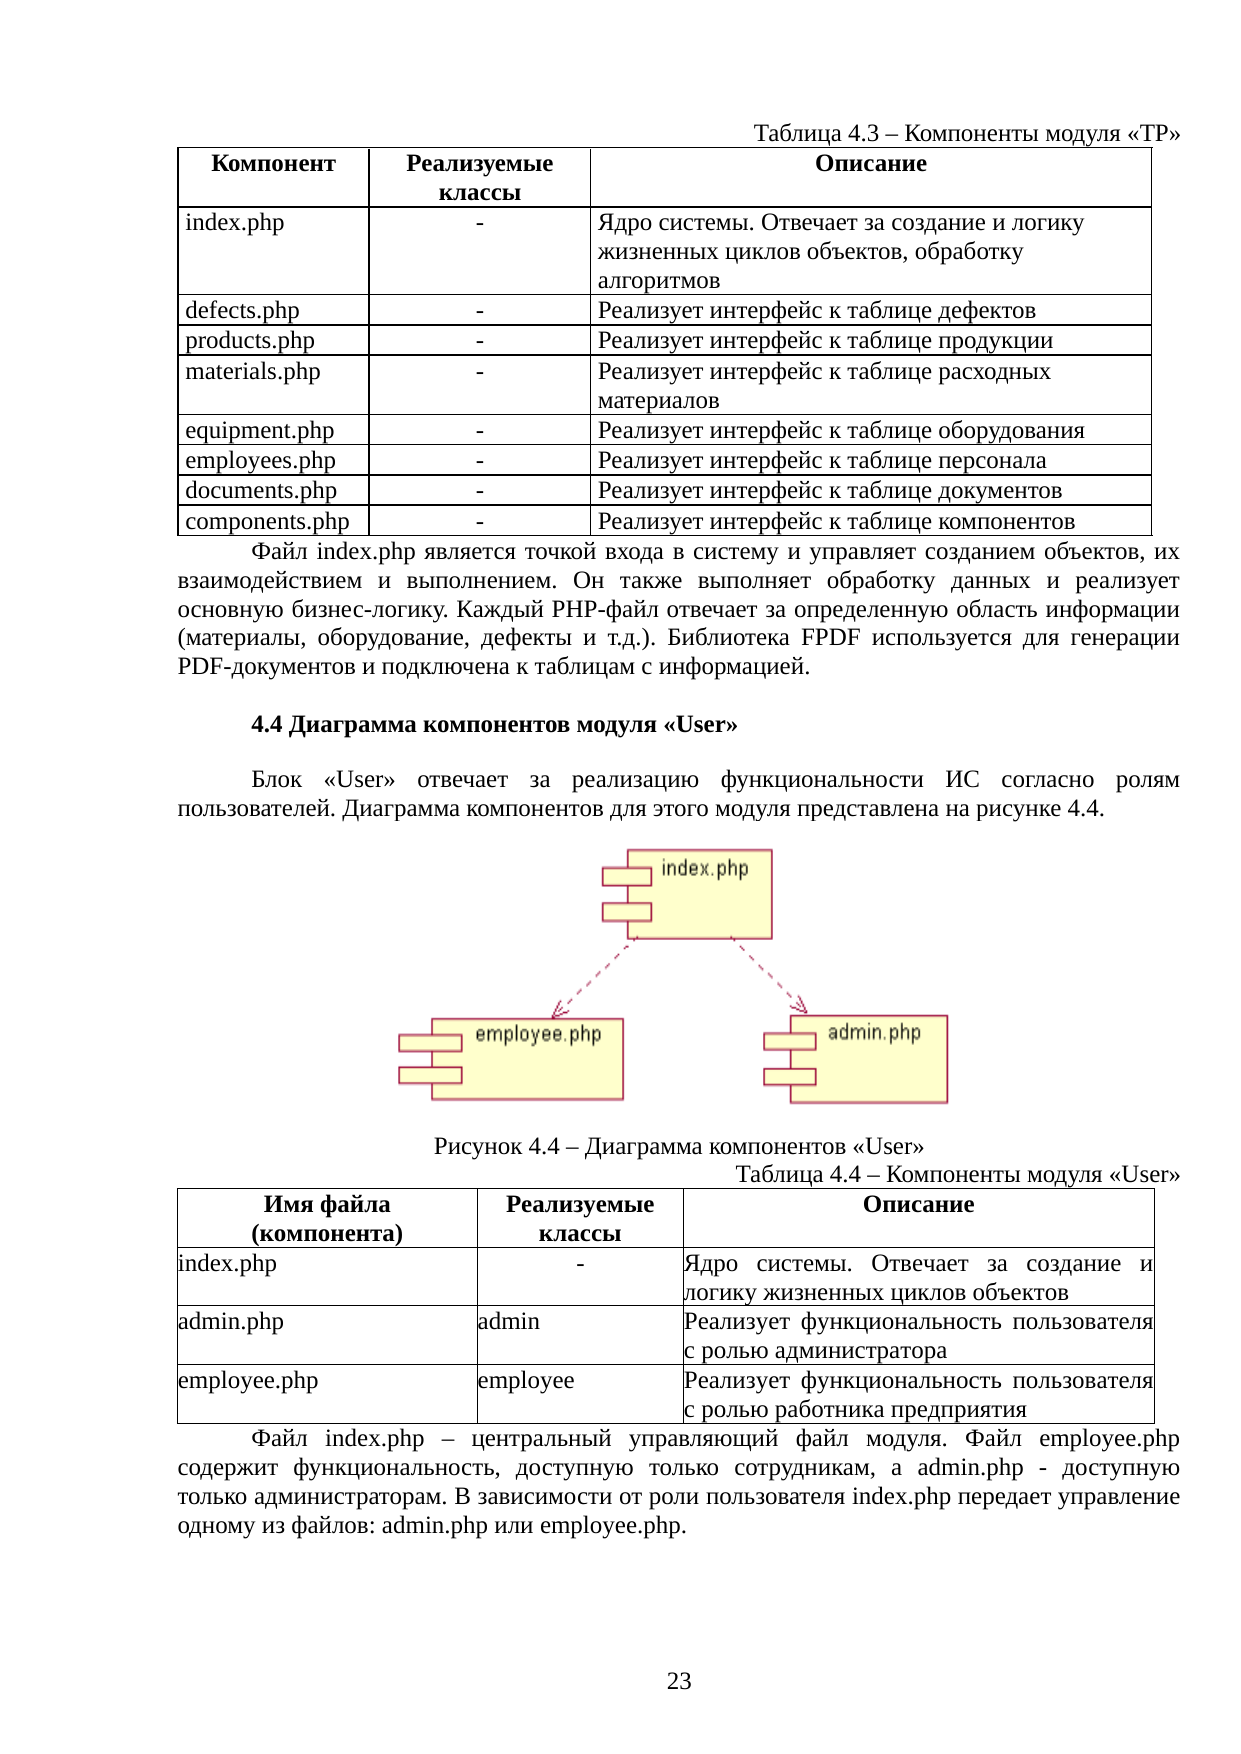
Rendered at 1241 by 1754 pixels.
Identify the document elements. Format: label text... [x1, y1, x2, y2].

table_cell defects.php [179, 295, 368, 324]
table_cell - [370, 445, 590, 474]
table_cell index.php [179, 208, 368, 294]
text 4.4 Диаграмма компонентов модуля «User» [177, 709, 1181, 737]
table_cell Реализует интерфейс к таблице документов [591, 476, 1151, 504]
table_cell Реализует функциональность пользователя с ролью администратора [684, 1306, 1154, 1364]
table_cell - [370, 356, 590, 413]
table_cell - [370, 476, 590, 504]
table_cell Реализует интерфейс к таблице дефектов [591, 295, 1151, 324]
table_cell products.php [179, 326, 368, 354]
table_cell employee.php [178, 1365, 477, 1422]
table_header Компонент [179, 148, 369, 206]
table_cell materials.php [179, 356, 368, 413]
table_cell documents.php [179, 476, 368, 504]
table_cell Реализует интерфейс к таблице персонала [591, 445, 1151, 474]
table_header Реализуемые классы [478, 1189, 683, 1247]
table_cell - [370, 506, 590, 535]
table_cell Реализует функциональность пользователя с ролью работника предприятия [684, 1365, 1154, 1422]
table_cell employee [478, 1365, 683, 1422]
text Таблица 4.4 – Компоненты модуля «User» [177, 1159, 1181, 1188]
text Блок «User» отвечает за реализацию функциональности ИС согласно ролям пользователей. Диаграмма компонентов для этого модуля представлена на рисунке 4.4. [177, 764, 1181, 821]
text Файл index.php – центральный управляющий файл модуля. Файл employee.php содержит функциональность, доступную только сотрудникам, а admin.php - доступную только администраторам. В зависимости от роли пользователя index.php передает управление одному из файлов: admin.php или employee.php. [177, 1423, 1181, 1538]
table_cell index.php [178, 1248, 477, 1305]
table_cell - [370, 326, 590, 354]
table_cell Ядро системы. Отвечает за создание и логику жизненных циклов объектов, обработку алгоритмов [591, 208, 1151, 294]
table_header Описание [684, 1189, 1154, 1247]
text Таблица 4.3 – Компоненты модуля «TP» [177, 118, 1181, 147]
table_cell admin [478, 1306, 683, 1364]
table_cell admin.php [178, 1306, 477, 1364]
table_cell employees.php [179, 445, 368, 474]
table_cell Ядро системы. Отвечает за создание и логику жизненных циклов объектов [684, 1248, 1154, 1305]
table_cell components.php [179, 506, 368, 535]
table_cell Реализует интерфейс к таблице расходных материалов [591, 356, 1151, 413]
text Файл index.php является точкой входа в систему и управляет созданием объектов, их взаимодействием и выполнением. Он также выполняет обработку данных и реализует основную бизнес-логику. Каждый PHP-файл отвечает за определенную область информации (материалы, оборудование, дефекты и т.д.). Библиотека FPDF используется для генерации PDF-документов и подключена к таблицам с информацией. [177, 536, 1181, 680]
table_header Реализуемые классы [370, 148, 590, 206]
table_header Имя файла (компонента) [178, 1189, 477, 1247]
table_cell Реализует интерфейс к таблице продукции [591, 326, 1151, 354]
table_cell - [478, 1248, 683, 1305]
table_cell equipment.php [179, 415, 368, 444]
table_cell - [370, 208, 590, 294]
table_cell Реализует интерфейс к таблице компонентов [591, 506, 1151, 535]
text Рисунок 4.4 – Диаграмма компонентов «User» [177, 1131, 1181, 1159]
picture [372, 821, 986, 1131]
table_cell Реализует интерфейс к таблице оборудования [591, 415, 1151, 444]
table_header Описание [591, 148, 1151, 206]
table_cell - [370, 295, 590, 324]
table_cell - [370, 415, 590, 444]
